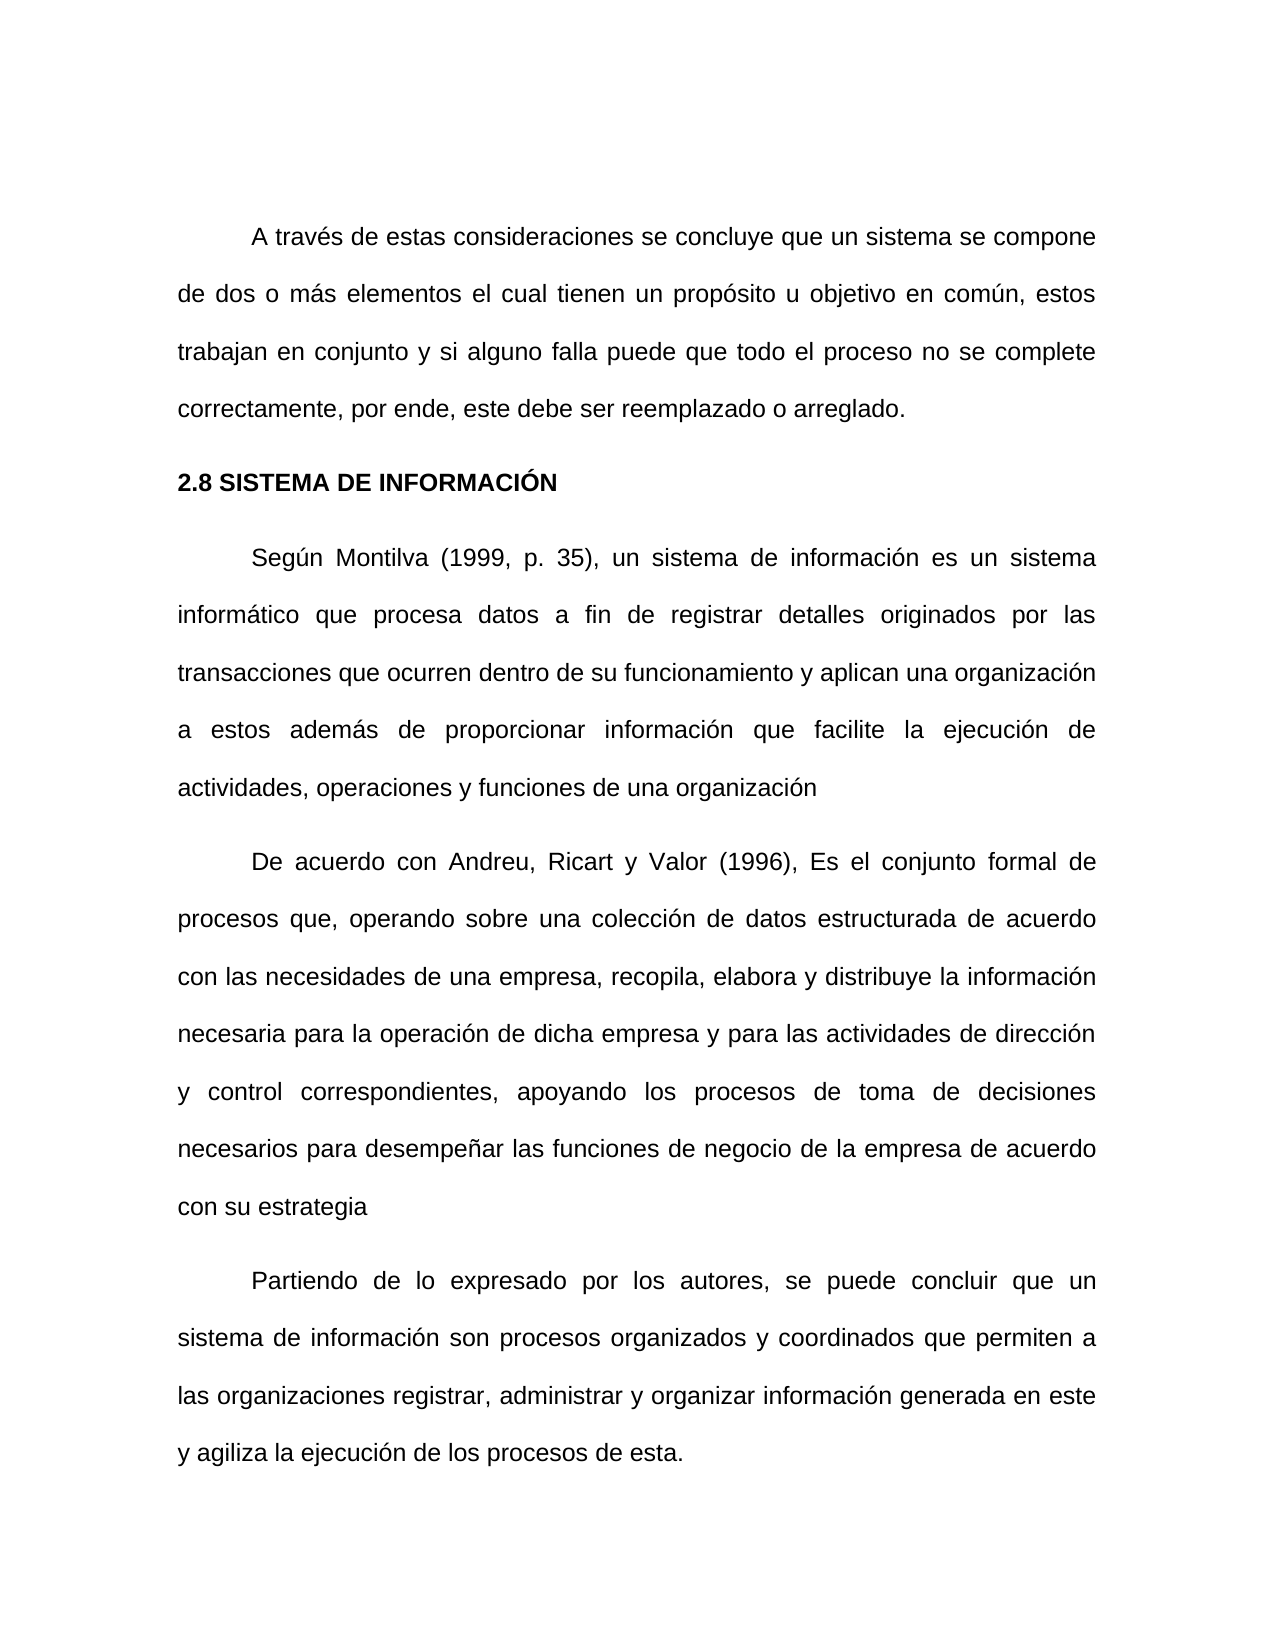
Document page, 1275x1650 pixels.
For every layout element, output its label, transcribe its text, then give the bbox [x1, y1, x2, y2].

text A través de estas consideraciones se concluye que un sistema se compone de dos o más elementos el cual tienen un propósito u objetivo en común, estos trabajan en conjunto y si alguno falla puede que todo el proceso no se complete correctamente, por ende, este debe ser reemplazado o arreglado. [177, 222, 1098, 423]
text Según Montilva (1999, p. 35), un sistema de información es un sistema informático que procesa datos a fin de registrar detalles originados por las transacciones que ocurren dentro de su funcionamiento y aplican una organización a estos además de proporcionar información que facilite la ejecución de actividades, operaciones y funciones de una organización [177, 543, 1098, 801]
text Partiendo de lo expresado por los autores, se puede concluir que un sistema de información son procesos organizados y coordinados que permiten a las organizaciones registrar, administrar y organizar información generada en este y agiliza la ejecución de los procesos de esta. [177, 1266, 1098, 1467]
text 2.8 SISTEMA DE INFORMACIÓN [177, 468, 1098, 497]
